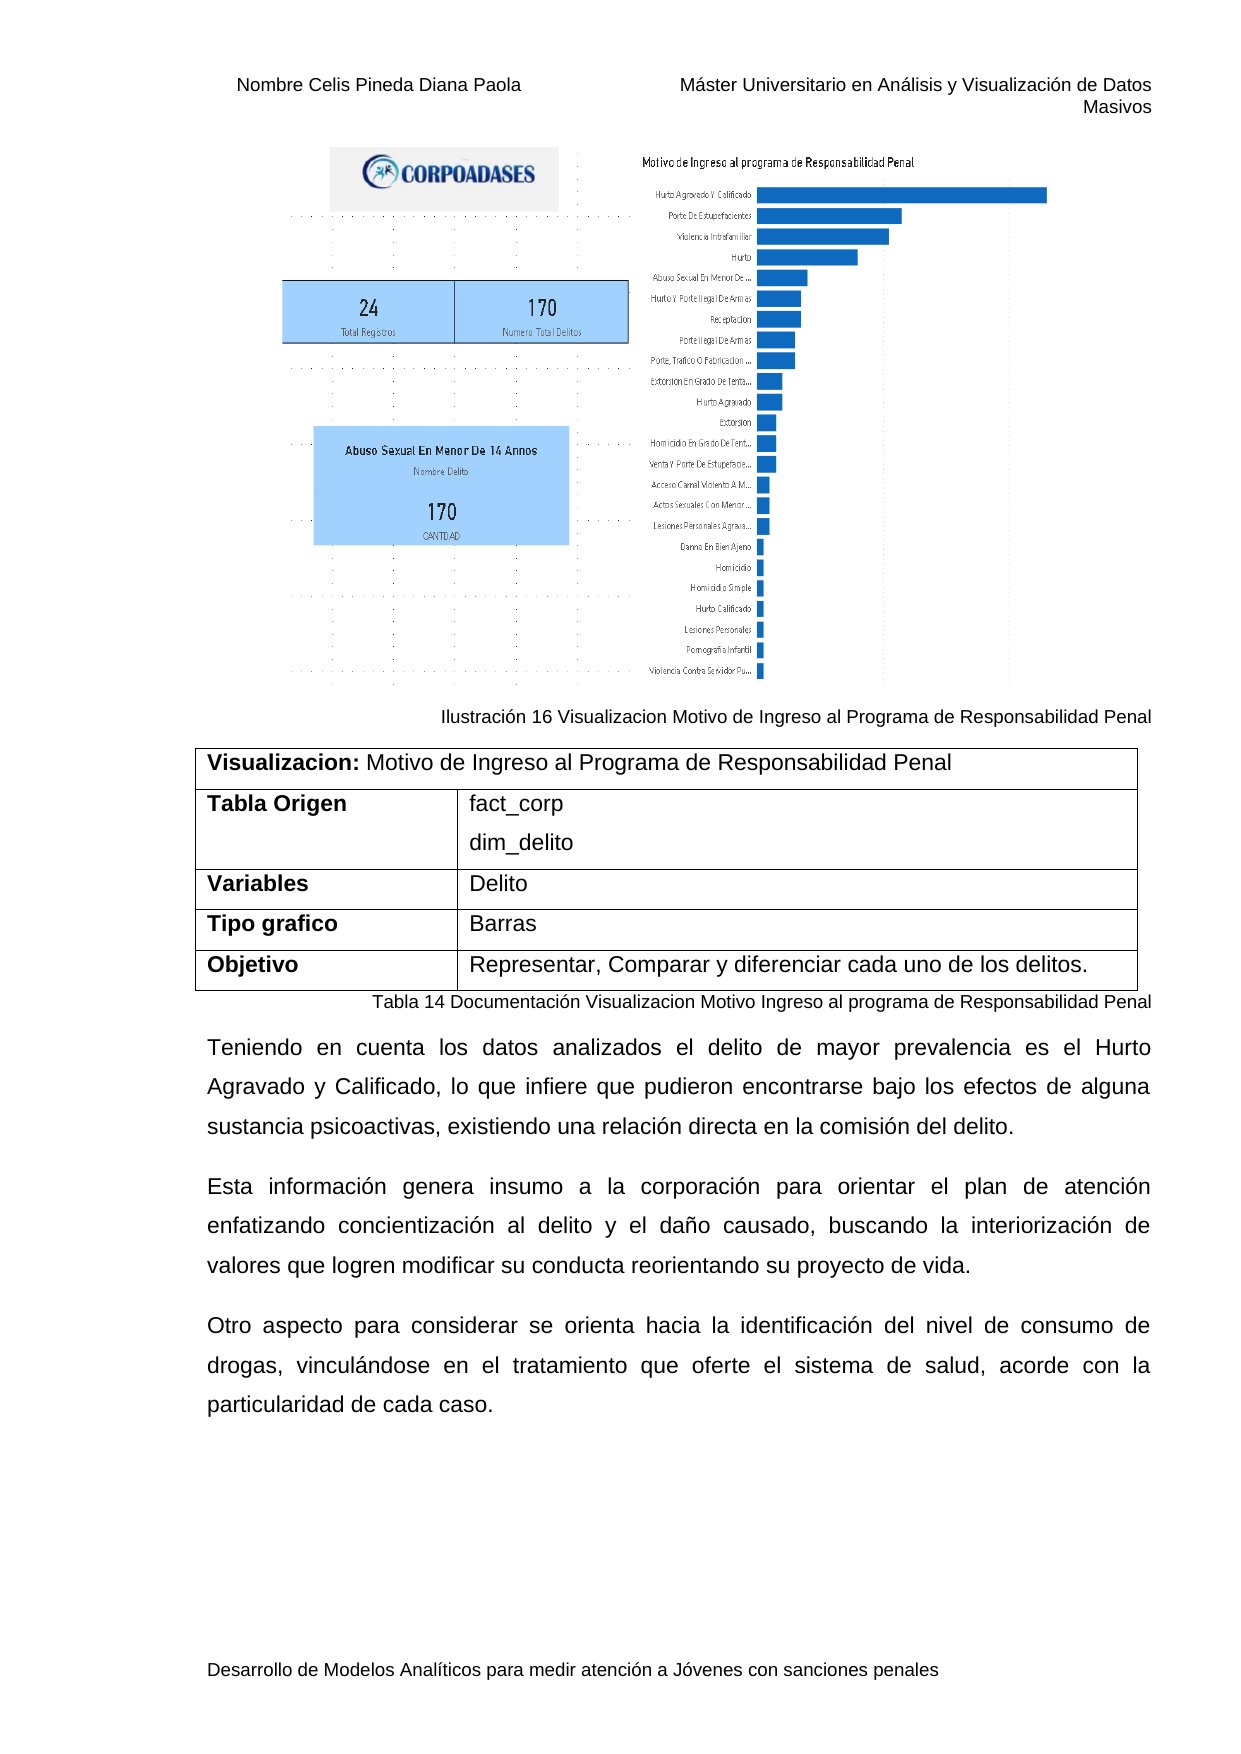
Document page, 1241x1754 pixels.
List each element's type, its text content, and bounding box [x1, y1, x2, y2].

text Otro aspecto para considerar se orienta hacia la identificación del nivel de consumo de drogas, vinculándose en el tratamiento que oferte el sistema de salud, acorde con la particularidad de cada caso. [207, 1312, 1152, 1417]
table_header Visualizacion: Motivo de Ingreso al Programa de Responsabilidad Penal [196, 749, 1137, 789]
table_cell Representar, Comparar y diferenciar cada uno de los delitos. [458, 951, 1137, 990]
table_cell Delito [458, 870, 1137, 909]
text Ilustración 16 Visualizacion Motivo de Ingreso al Programa de Responsabilidad Penal [207, 706, 1152, 727]
table_cell Objetivo [196, 951, 457, 990]
text Esta información genera insumo a la corporación para orientar el plan de atención enfatizando concientización al delito y el daño causado, buscando la interiorización de valores que logren modificar su conducta reorientando su proyecto de vida. [207, 1173, 1152, 1278]
table_cell fact_corp dim_delito [458, 790, 1137, 869]
text Tabla 14 Documentación Visualizacion Motivo Ingreso al programa de Responsabilidad Penal [207, 991, 1152, 1013]
text Teniendo en cuenta los datos analizados el delito de mayor prevalencia es el Hurto Agravado y Calificado, lo que infiere que pudieron encontrarse bajo los efectos de alguna sustancia psicoactivas, existiendo una relación directa en la comisión del delito. [207, 1034, 1152, 1139]
table_cell Tabla Origen [196, 790, 457, 869]
table_cell Barras [458, 910, 1137, 950]
picture [282, 147, 1076, 685]
table_cell Tipo grafico [196, 910, 457, 950]
table_cell Variables [196, 870, 457, 909]
